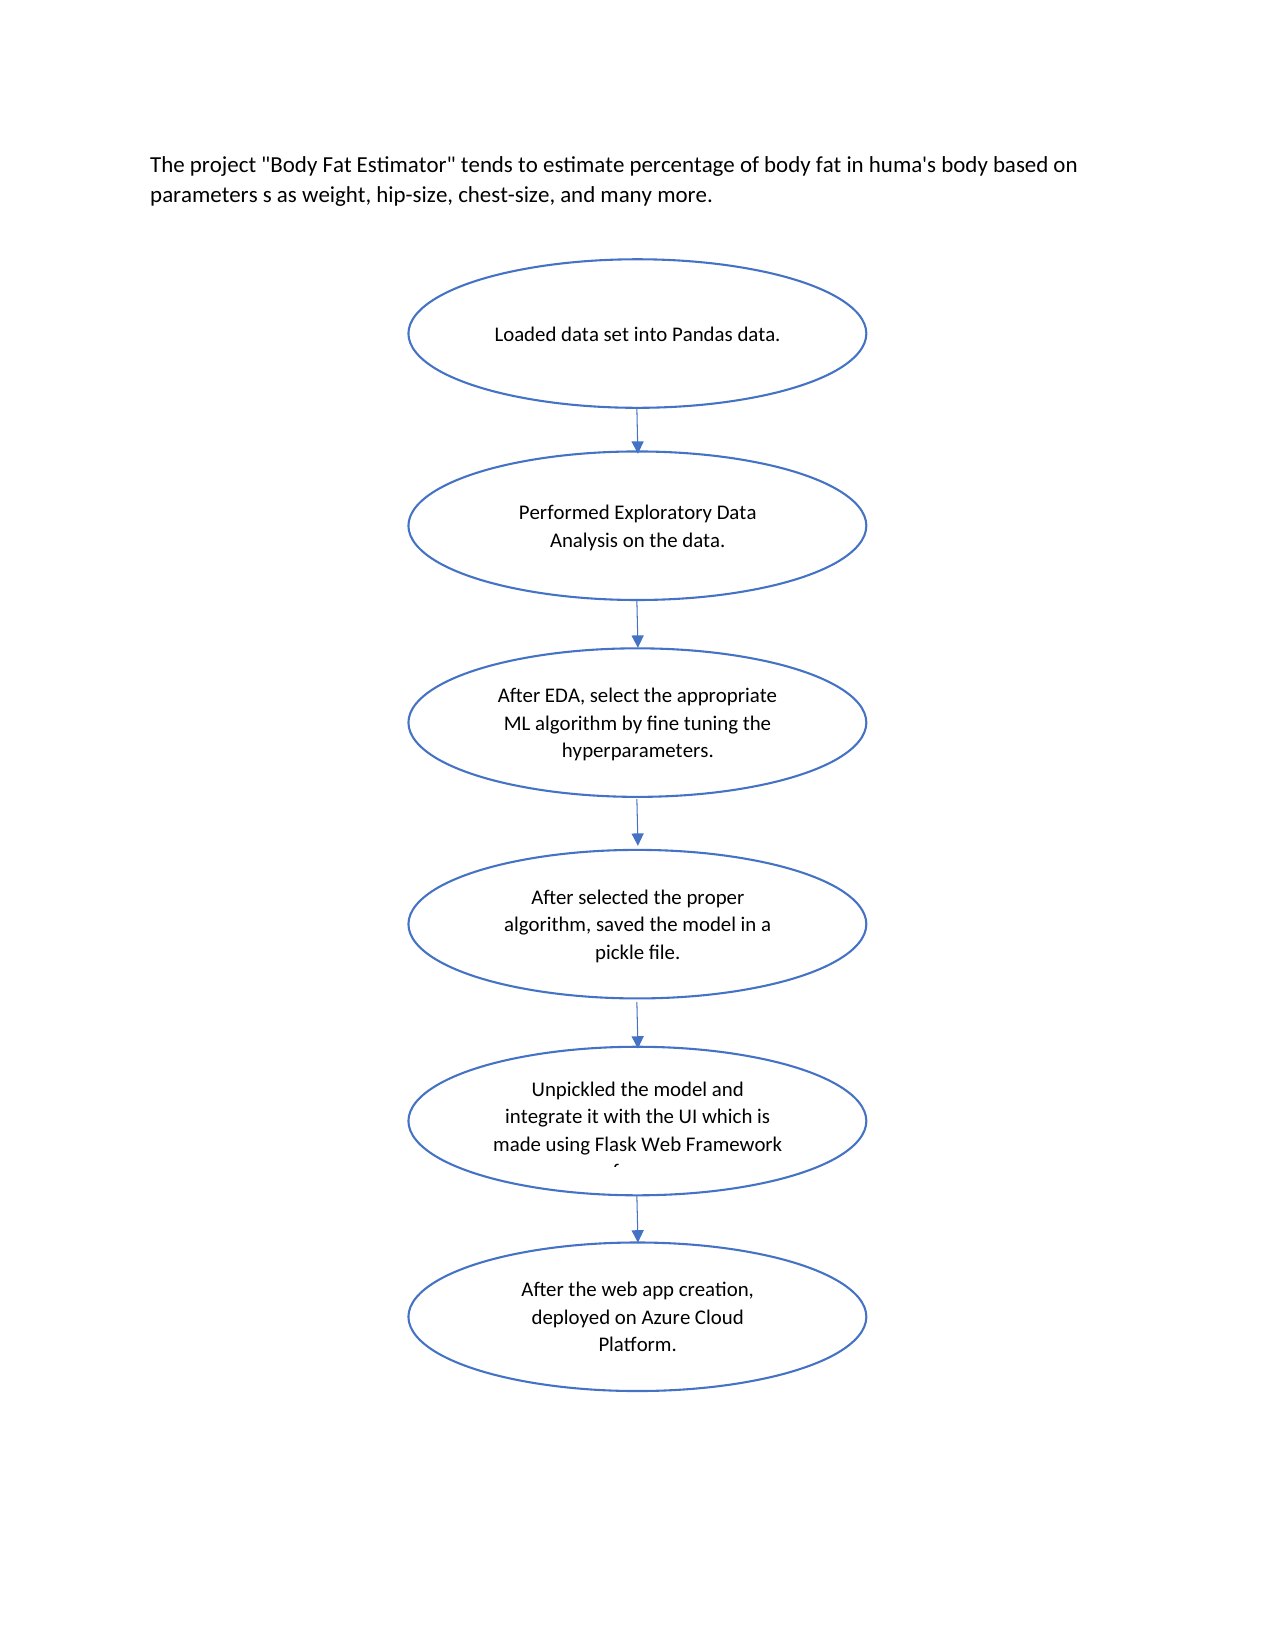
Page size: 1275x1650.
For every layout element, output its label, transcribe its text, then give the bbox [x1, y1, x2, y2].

text The project "Body Fat Estimator" tends to estimate percentage of body fat in huma's body based on parameters s as weight, hip-size, chest-size, and many more. [150, 150, 1125, 208]
